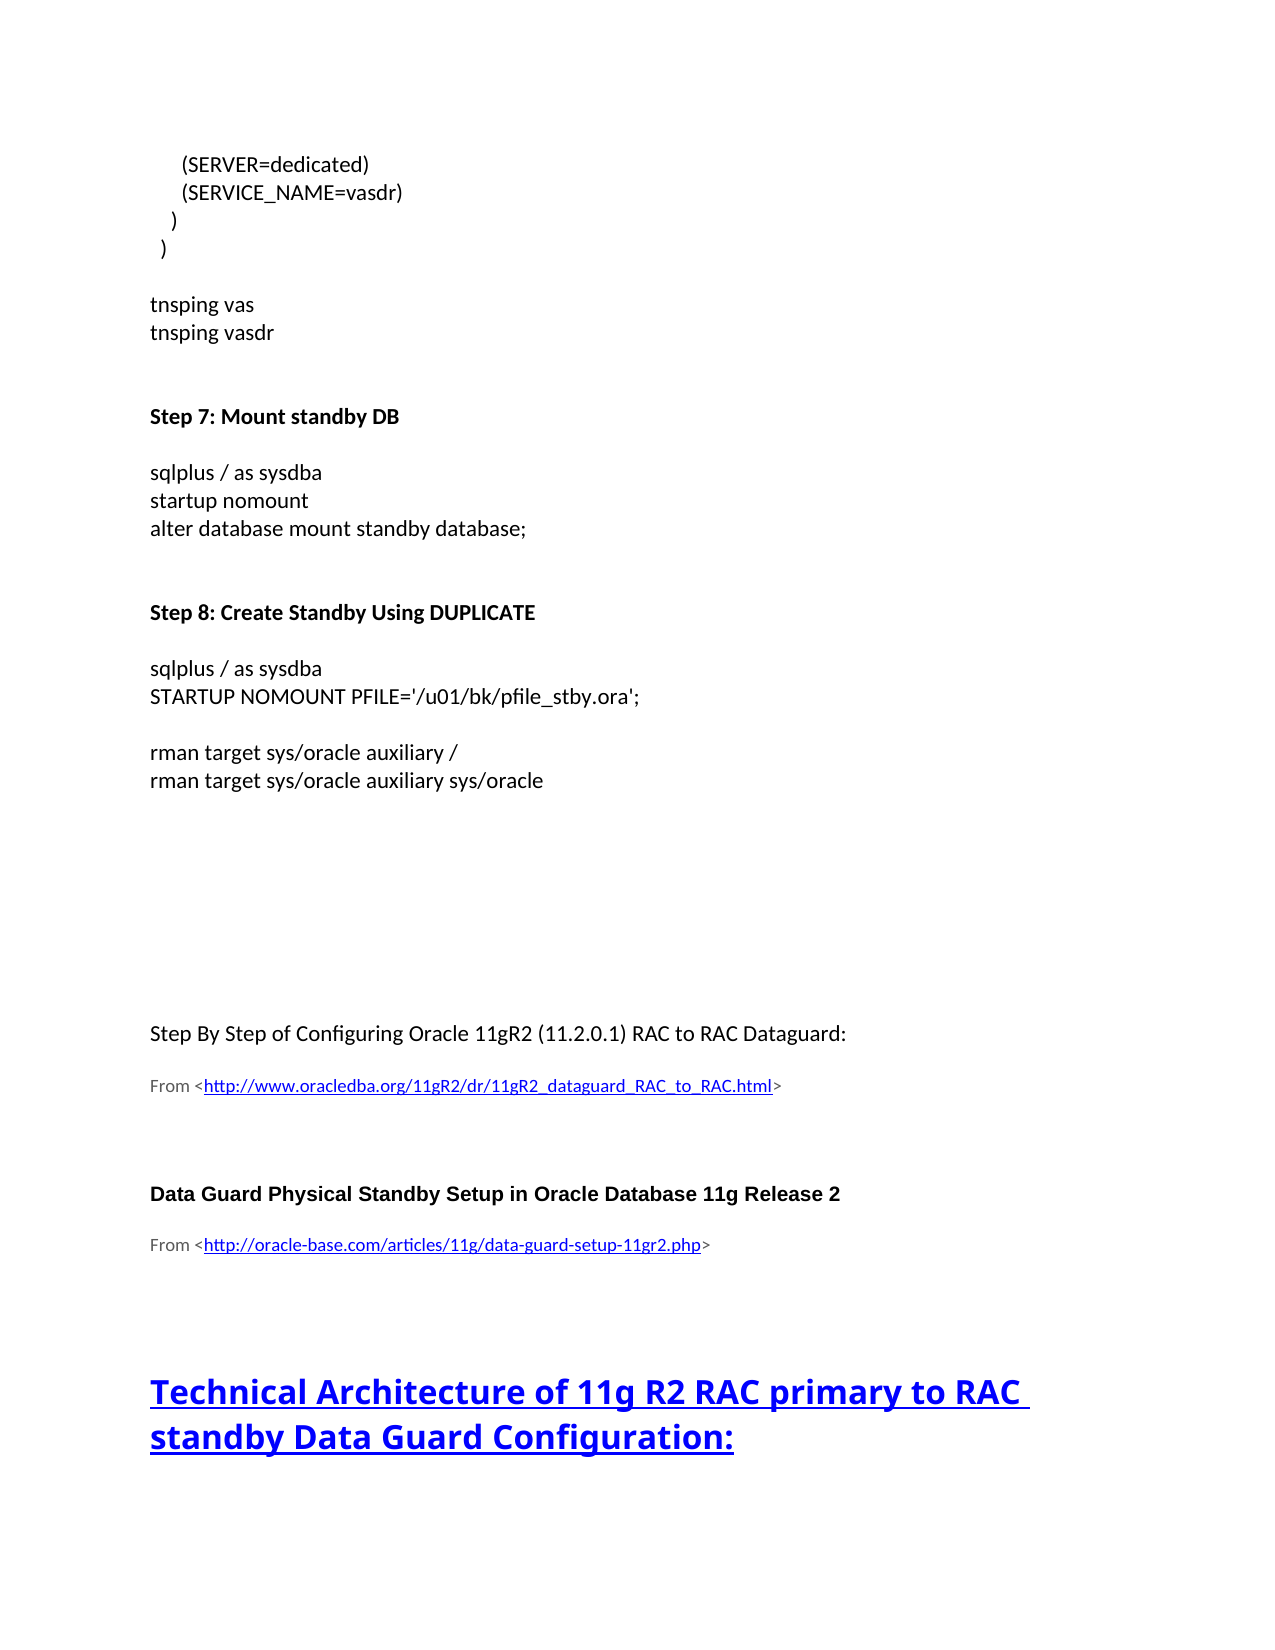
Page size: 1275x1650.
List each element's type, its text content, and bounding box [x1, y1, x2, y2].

text sqlplus / as sysdba [150, 458, 1125, 486]
text sqlplus / as sysdba [150, 654, 1125, 682]
text Data Guard Physical Standby Setup in Oracle Database 11g Release 2 [150, 1182, 1125, 1206]
text rman target sys/oracle auxiliary sys/oracle [150, 766, 1125, 794]
text rman target sys/oracle auxiliary / [150, 738, 1125, 766]
text startup nomount [150, 486, 1125, 514]
text ) [150, 234, 1125, 262]
text STARTUP NOMOUNT PFILE='/u01/bk/pfile_stby.ora'; [150, 682, 1125, 710]
text Technical Architecture of 11g R2 RAC primary to RAC standby Data Guard Configuration: [734, 1369, 1125, 1459]
text From <http://www.oracledba.org/11gR2/dr/11gR2_dataguard_RAC_to_RAC.html> [150, 1075, 1125, 1098]
text (SERVICE_NAME=vasdr) [150, 178, 1125, 206]
text tnsping vasdr [150, 318, 1125, 346]
text Step By Step of Configuring Oracle 11gR2 (11.2.0.1) RAC to RAC Dataguard: [150, 1019, 1125, 1047]
text alter database mount standby database; [150, 514, 1125, 542]
text (SERVER=dedicated) [150, 150, 1125, 178]
text Step 7: Mount standby DB [150, 402, 1125, 430]
text ) [150, 206, 1125, 234]
text From <http://oracle-base.com/articles/11g/data-guard-setup-11gr2.php> [150, 1234, 1125, 1257]
text Step 8: Create Standby Using DUPLICATE [150, 598, 1125, 626]
text tnsping vas [150, 290, 1125, 318]
